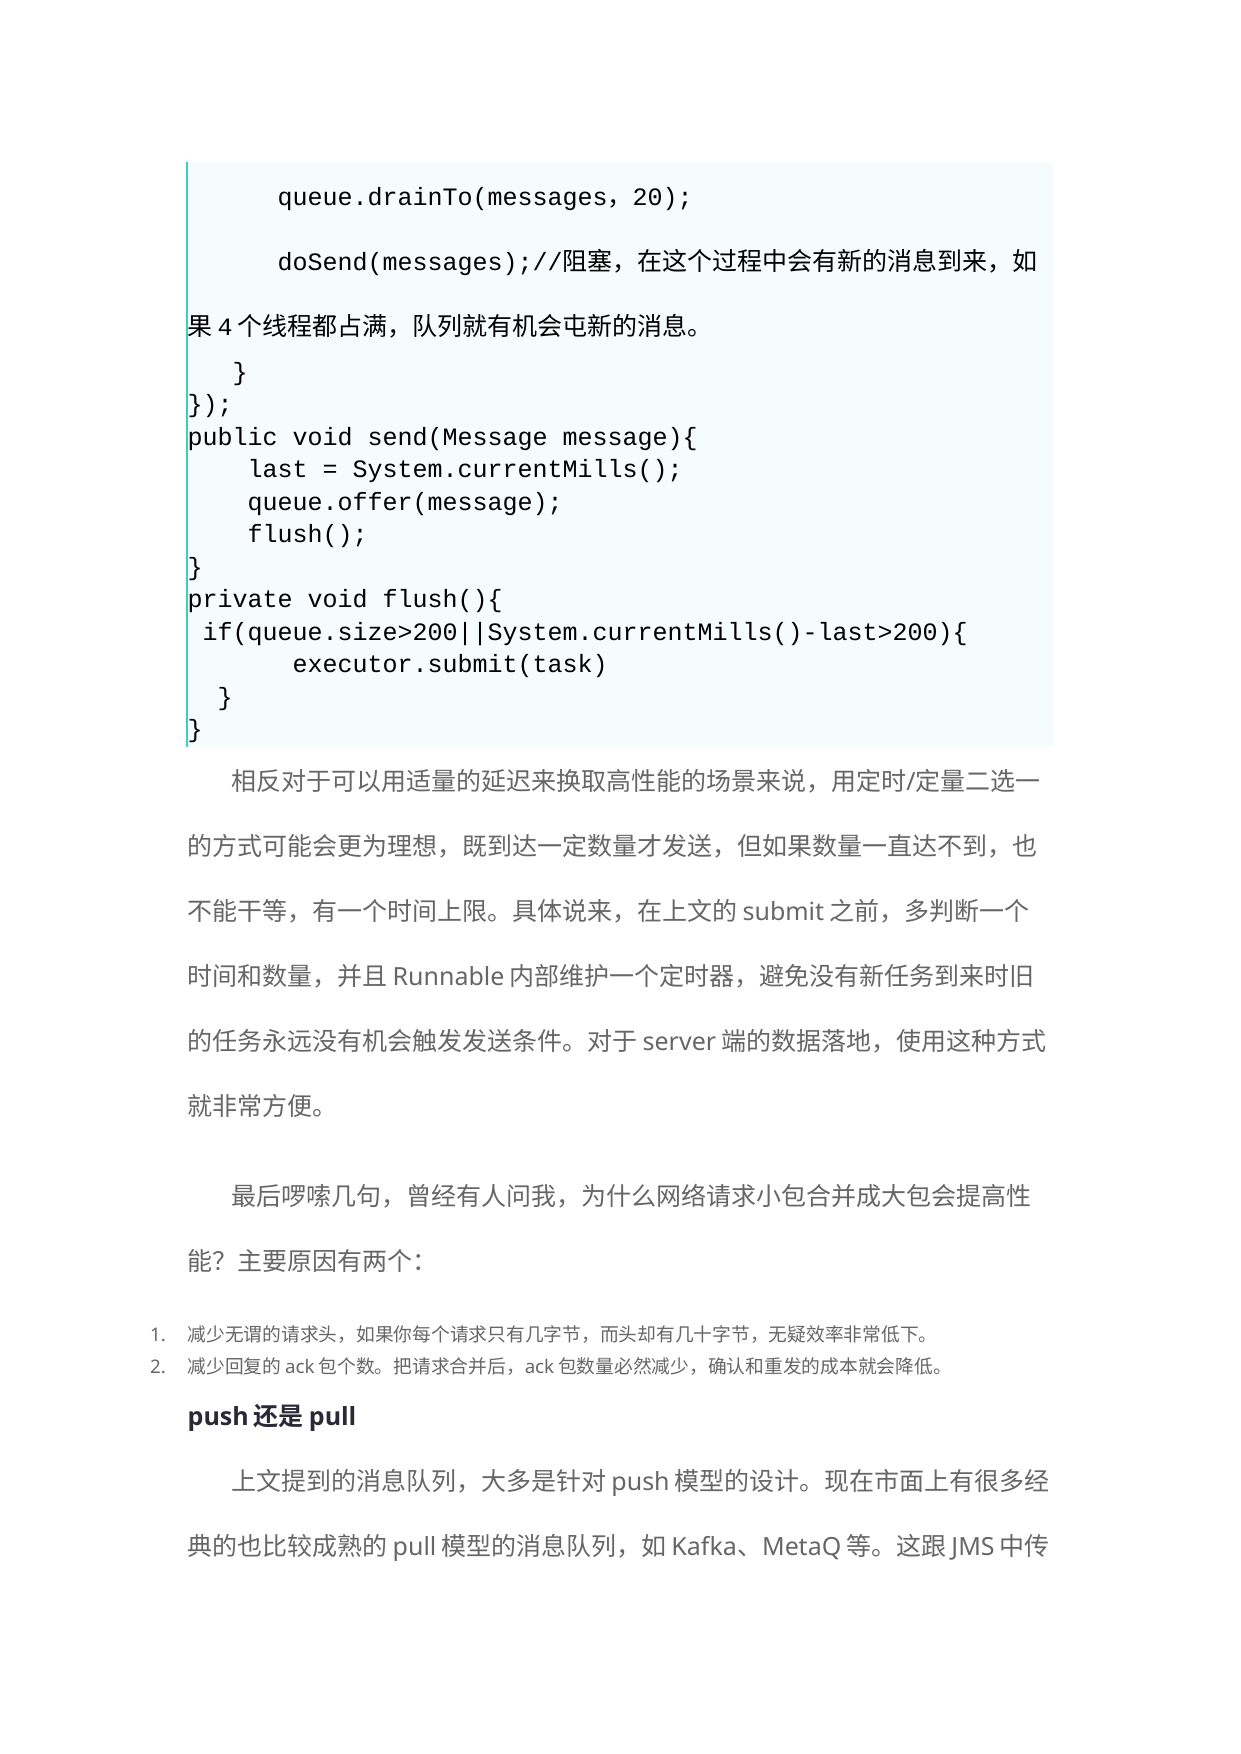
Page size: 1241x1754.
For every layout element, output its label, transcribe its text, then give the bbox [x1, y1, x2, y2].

text queue.offer(message); [188, 487, 1053, 519]
text } [188, 682, 1053, 714]
list 减少回复的ack包个数。把请求合并后，ack包数量必然减少，确认和重发的成本就会降低。 [150, 1349, 1053, 1382]
text } [188, 714, 1053, 747]
text 相反对于可以用适量的延迟来换取高性能的场景来说，用定时/定量二选一的方式可能会更为理想，既到达一定数量才发送，但如果数量一直达不到，也不能干等，有一个时间上限。具体说来，在上文的submit之前，多判断一个时间和数量，并且Runnable内部维护一个定时器，避免没有新任务到来时旧的任务永远没有机会触发发送条件。对于server端的数据落地，使用这种方式就非常方便。 [187, 747, 1053, 1137]
text flush(); [188, 519, 1053, 552]
text private void flush(){ [188, 584, 1053, 617]
text public void send(Message message){ [188, 422, 1053, 454]
text last = System.currentMills(); [188, 454, 1053, 487]
subtitle push还是pull [187, 1382, 1053, 1447]
text queue.drainTo(messages，20); [188, 162, 1053, 227]
text if(queue.size>200||System.currentMills()-last>200){ [188, 617, 1053, 649]
text }); [188, 389, 1053, 422]
text } [188, 357, 1053, 389]
list 减少无谓的请求头，如果你每个请求只有几字节，而头却有几十字节，无疑效率非常低下。 [150, 1317, 1053, 1349]
text executor.submit(task) [188, 649, 1053, 682]
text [187, 1447, 1053, 1577]
text } [188, 552, 1053, 584]
text doSend(messages);//阻塞，在这个过程中会有新的消息到来，如果4个线程都占满，队列就有机会屯新的消息。 [188, 227, 1053, 357]
text 最后啰嗦几句，曾经有人问我，为什么网络请求小包合并成大包会提高性能？主要原因有两个： [187, 1162, 1053, 1292]
